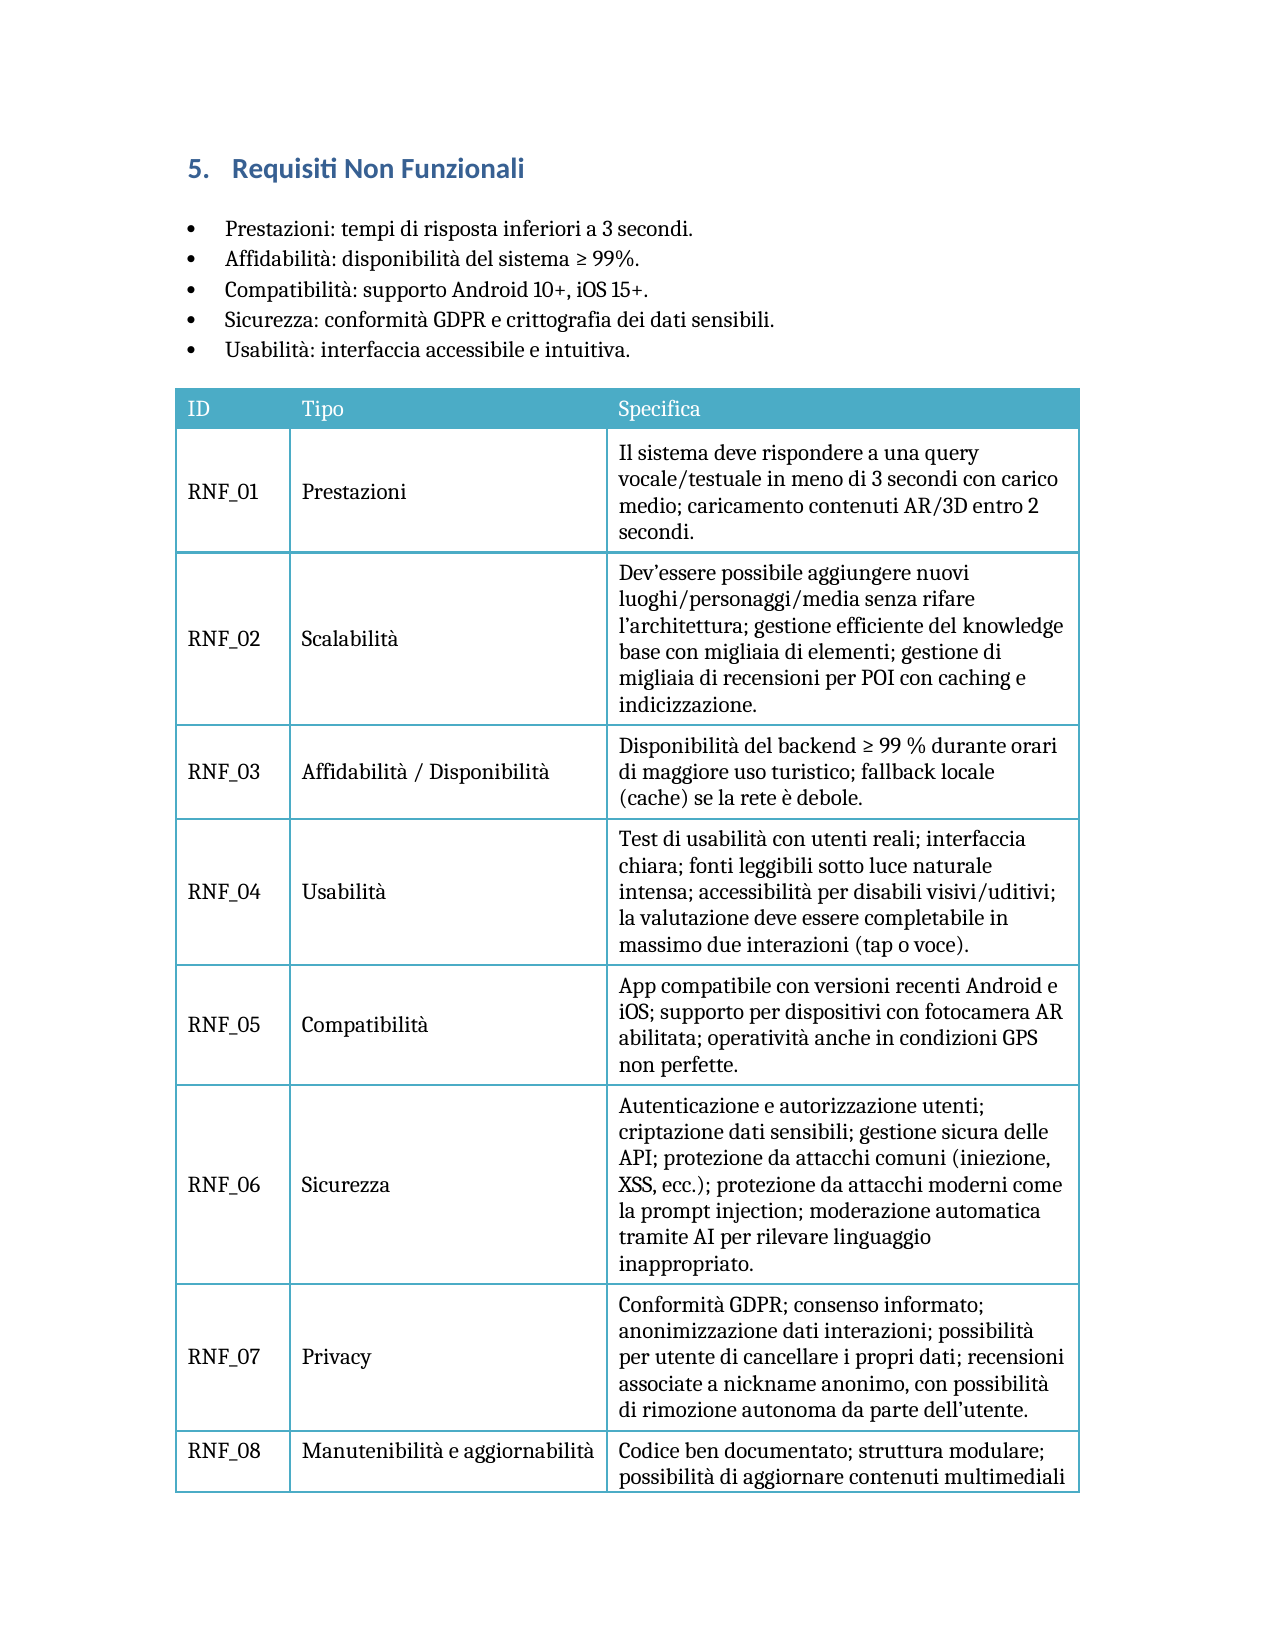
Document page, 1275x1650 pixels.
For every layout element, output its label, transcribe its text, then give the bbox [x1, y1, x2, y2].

table_cell Disponibilità del backend ≥ 99 % durante orari di maggiore uso turistico; fallback locale (cache) se la rete è debole. [608, 726, 1078, 818]
table_cell Affidabilità / Disponibilità [291, 726, 606, 818]
table_header Tipo [291, 390, 606, 429]
table_cell RNF_06 [177, 1086, 289, 1283]
list Compatibilità: supporto Android 10+, iOS 15+. [187, 276, 1087, 303]
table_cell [291, 1432, 606, 1491]
table_cell Test di usabilità con utenti reali; interfaccia chiara; fonti leggibili sotto luce naturale intensa; accessibilità per disabili visivi/uditivi; la valutazione deve essere completabile in massimo due interazioni (tap o voce). [608, 820, 1078, 964]
table_cell App compatibile con versioni recenti Android e iOS; supporto per dispositivi con fotocamera AR abilitata; operatività anche in condizioni GPS non perfette. [608, 966, 1078, 1084]
table_header Specifica [608, 390, 1078, 429]
table_cell Usabilità [291, 820, 606, 964]
table_cell RNF_05 [177, 966, 289, 1084]
table_cell Prestazioni [291, 433, 606, 551]
table_cell Dev’essere possibile aggiungere nuovi luoghi/personaggi/media senza rifare l’architettura; gestione efficiente del knowledge base con migliaia di elementi; gestione di migliaia di recensioni per POI con caching e indicizzazione. [608, 554, 1078, 724]
list Prestazioni: tempi di risposta inferiori a 3 secondi. [187, 216, 1087, 242]
list Usabilità: interfaccia accessibile e intuitiva. [187, 337, 1087, 363]
list Sicurezza: conformità GDPR e crittografia dei dati sensibili. [187, 307, 1087, 333]
table_cell Sicurezza [291, 1086, 606, 1283]
table_cell Conformità GDPR; consenso informato; anonimizzazione dati interazioni; possibilità per utente di cancellare i propri dati; recensioni associate a nickname anonimo, con possibilità di rimozione autonoma da parte dell’utente. [608, 1285, 1078, 1429]
table_cell Autenticazione e autorizzazione utenti; criptazione dati sensibili; gestione sicura delle API; protezione da attacchi comuni (iniezione, XSS, ecc.); protezione da attacchi moderni come la prompt injection; moderazione automatica tramite AI per rilevare linguaggio inappropriato. [608, 1086, 1078, 1283]
subtitle Requisiti Non Funzionali [187, 150, 1087, 186]
table_cell RNF_03 [177, 726, 289, 818]
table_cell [608, 1432, 1078, 1491]
table_cell Compatibilità [291, 966, 606, 1084]
table_cell Privacy [291, 1285, 606, 1429]
table_cell Il sistema deve rispondere a una query vocale/testuale in meno di 3 secondi con carico medio; caricamento contenuti AR/3D entro 2 secondi. [608, 433, 1078, 551]
table_cell RNF_04 [177, 820, 289, 964]
table_cell RNF_07 [177, 1285, 289, 1429]
table_header ID [177, 390, 289, 429]
list Affidabilità: disponibilità del sistema ≥ 99%. [187, 246, 1087, 272]
table_cell RNF_02 [177, 554, 289, 724]
table_cell RNF_01 [177, 433, 289, 551]
table_cell Scalabilità [291, 554, 606, 724]
table_cell RNF_08 [177, 1432, 289, 1491]
